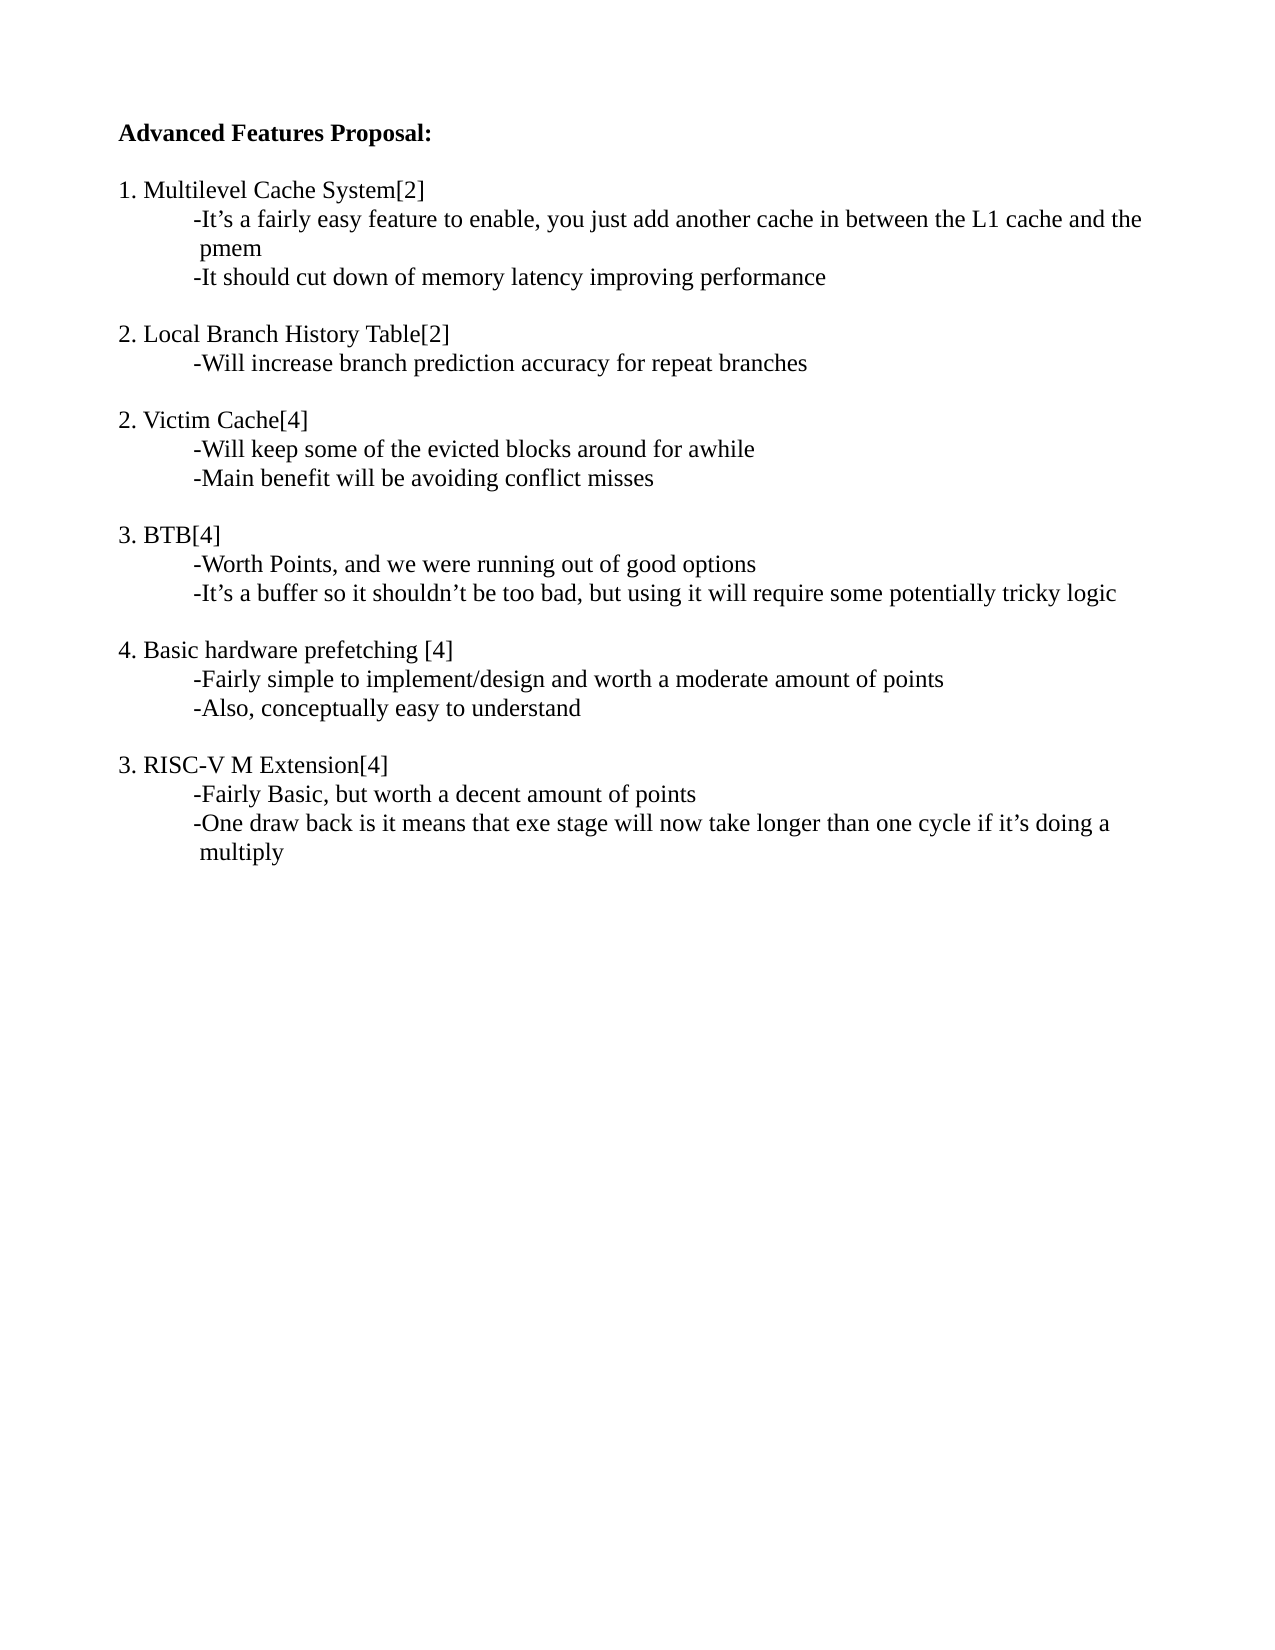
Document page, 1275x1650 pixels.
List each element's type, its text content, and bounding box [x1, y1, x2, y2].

text -It should cut down of memory latency improving performance [118, 262, 1157, 291]
text 3. BTB[4] [118, 521, 1157, 549]
text -Fairly Basic, but worth a decent amount of points [118, 779, 1157, 808]
text -Will increase branch prediction accuracy for repeat branches [118, 348, 1157, 377]
text 3. RISC-V M Extension[4] [118, 751, 1157, 779]
text 2. Local Branch History Table[2] [118, 319, 1157, 348]
text -It’s a buffer so it shouldn’t be too bad, but using it will require some potentially tricky logic [118, 578, 1157, 607]
text -Also, conceptually easy to understand [118, 693, 1157, 722]
text -Main benefit will be avoiding conflict misses [118, 463, 1157, 492]
text -It’s a fairly easy feature to enable, you just add another cache in between the L1 cache and the pmem [118, 204, 1157, 262]
text -Will keep some of the evicted blocks around for awhile [118, 434, 1157, 463]
text -Worth Points, and we were running out of good options [118, 549, 1157, 578]
text 4. Basic hardware prefetching [4] [118, 636, 1157, 664]
text 2. Victim Cache[4] [118, 406, 1157, 434]
text -One draw back is it means that exe stage will now take longer than one cycle if it’s doing a multiply [118, 808, 1157, 866]
text Advanced Features Proposal: [118, 118, 1157, 147]
text -Fairly simple to implement/design and worth a moderate amount of points [118, 664, 1157, 693]
text 1. Multilevel Cache System[2] [118, 176, 1157, 204]
